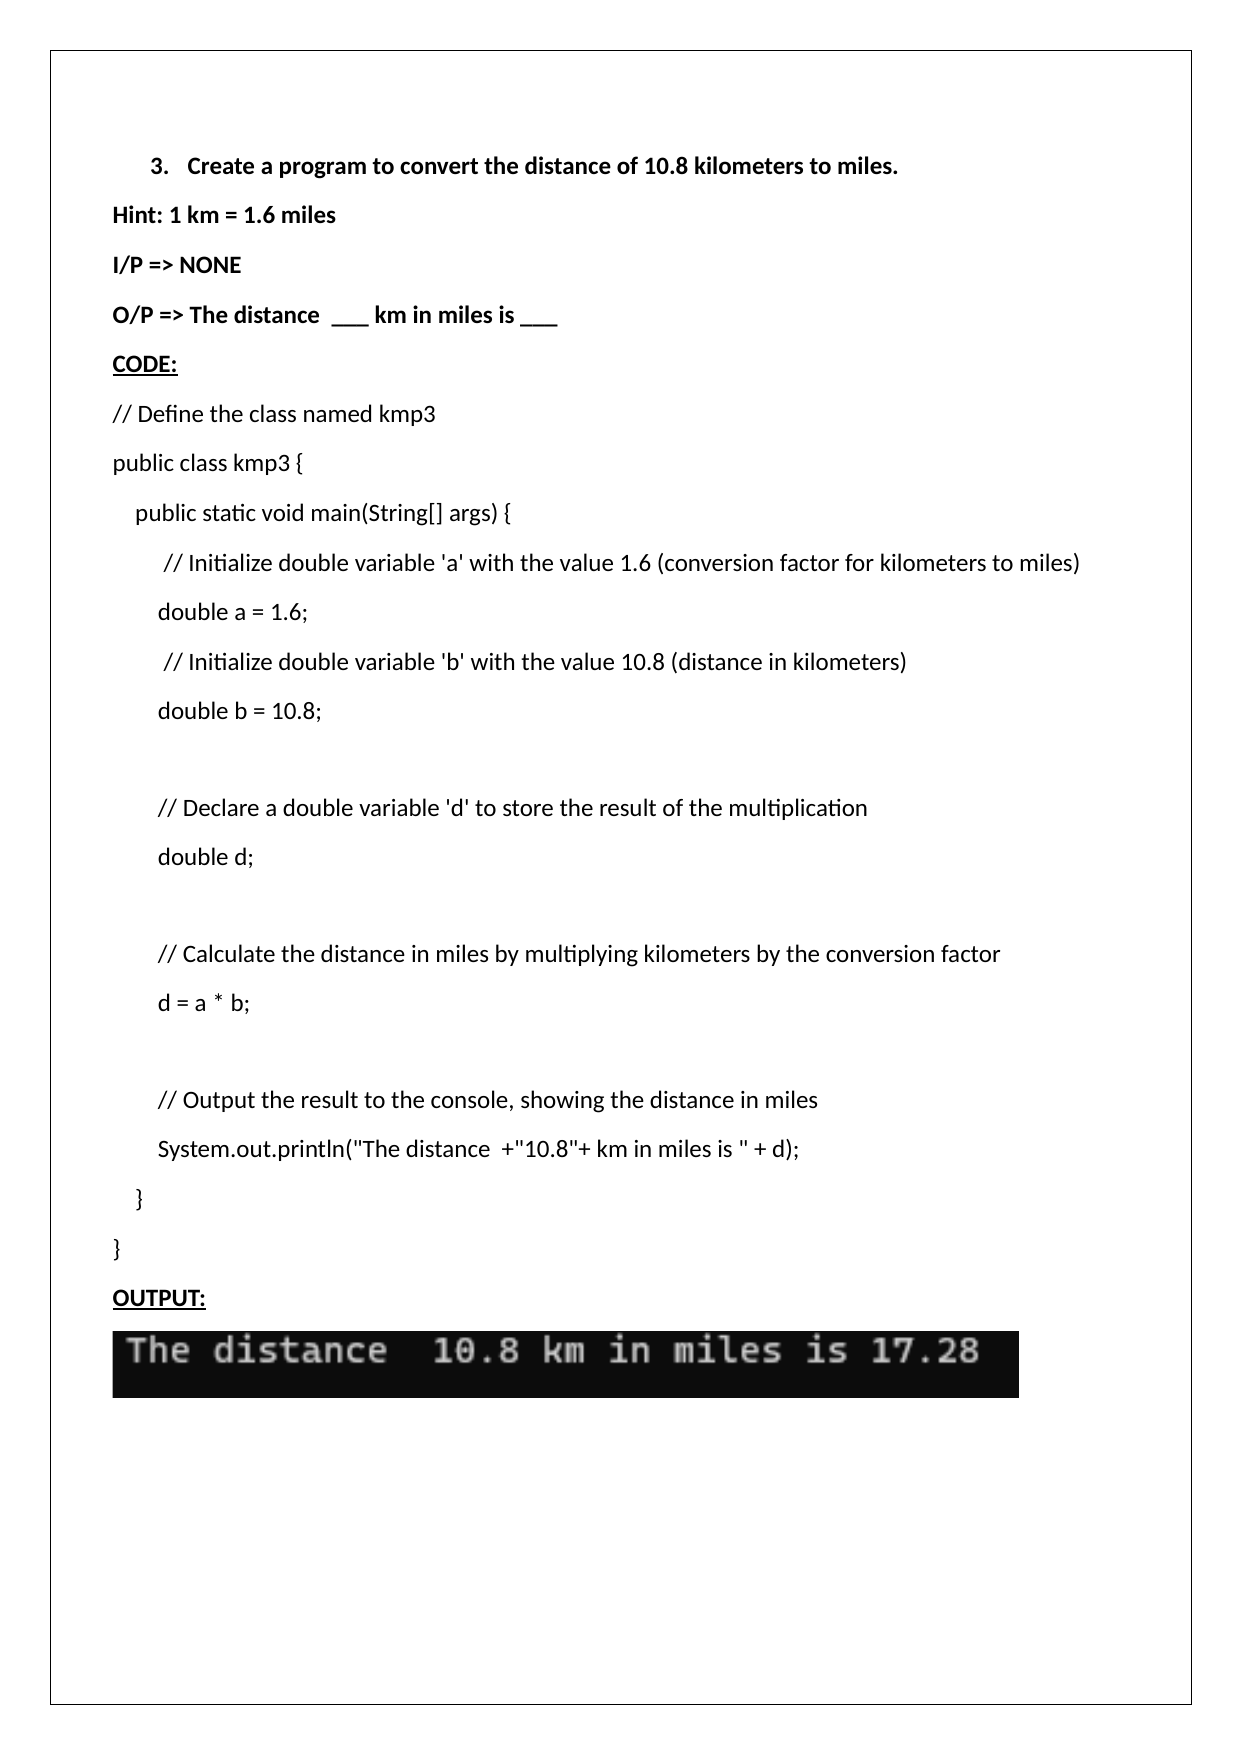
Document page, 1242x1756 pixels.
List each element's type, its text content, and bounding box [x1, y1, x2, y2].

text } [112, 1233, 1129, 1263]
list Create a program to convert the distance of 10.8 kilometers to miles. [150, 150, 1129, 181]
text OUTPUT: [112, 1282, 1129, 1313]
text // Initialize double variable 'b' with the value 10.8 (distance in kilometers) [112, 646, 1129, 676]
text d = a * b; [112, 987, 1129, 1018]
text // Define the class named kmp3 [112, 398, 1129, 428]
text O/P => The distance ___ km in miles is ___ [112, 299, 1129, 329]
text // Output the result to the console, showing the distance in miles [112, 1084, 1129, 1114]
picture [112, 1331, 1019, 1398]
text public class kmp3 { [112, 447, 1129, 478]
text // Declare a double variable 'd' to store the result of the multiplication [112, 792, 1129, 822]
text I/P => NONE [112, 249, 1129, 280]
text public static void main(String[] args) { [112, 497, 1129, 528]
text CODE: [112, 348, 1129, 379]
text // Calculate the distance in miles by multiplying kilometers by the conversion factor [112, 938, 1129, 968]
text // Initialize double variable 'a' with the value 1.6 (conversion factor for kilometers to miles) [112, 547, 1129, 577]
text double d; [112, 841, 1129, 872]
text } [112, 1183, 1129, 1214]
text System.out.println("The distance +"10.8"+ km in miles is " + d); [112, 1133, 1129, 1164]
text double a = 1.6; [112, 596, 1129, 627]
text Hint: 1 km = 1.6 miles [112, 199, 1129, 230]
text double b = 10.8; [112, 695, 1129, 726]
